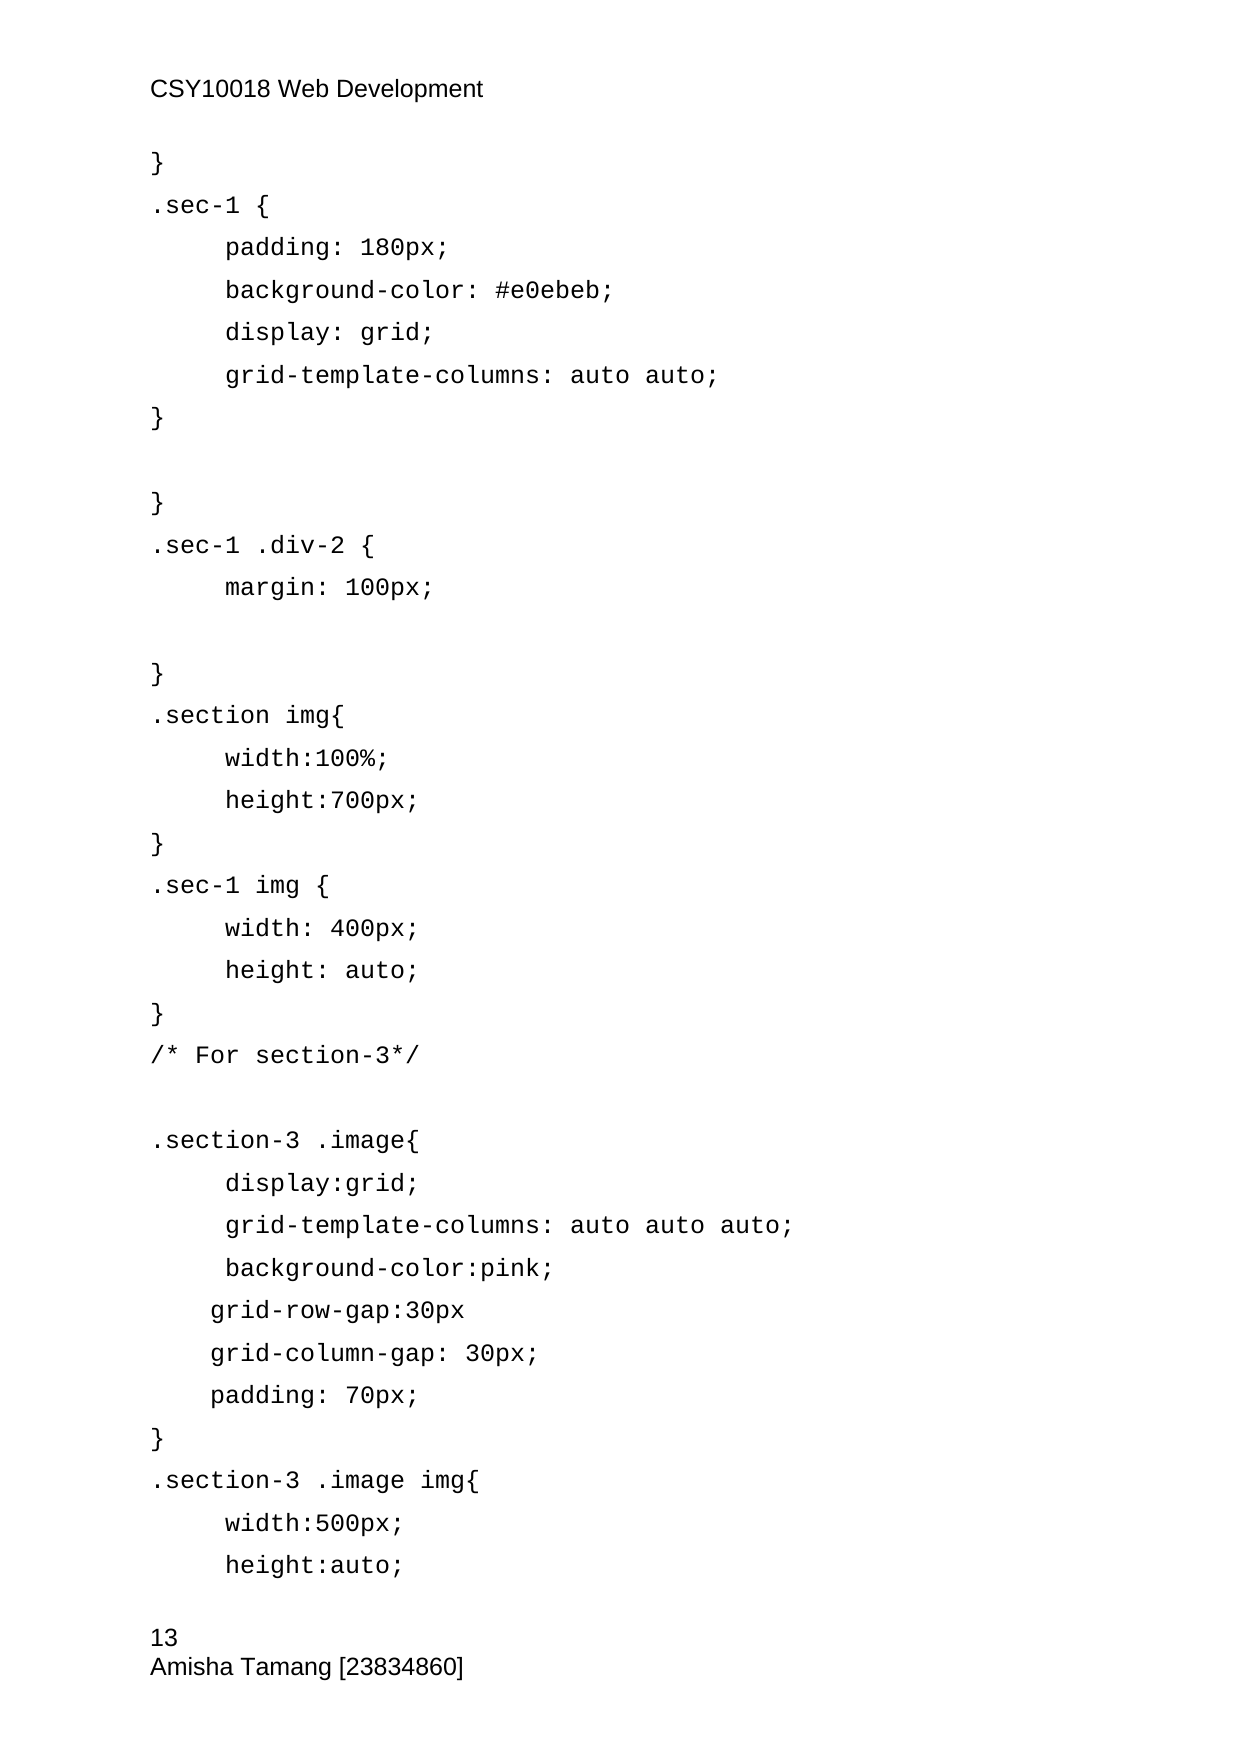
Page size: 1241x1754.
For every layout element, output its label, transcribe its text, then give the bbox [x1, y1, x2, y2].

text .section-3 .image{ [150, 1128, 1090, 1156]
text height:auto; [150, 1553, 1090, 1581]
text padding: 180px; [150, 235, 1090, 263]
text grid-template-columns: auto auto; [150, 362, 1090, 391]
text .sec-1 img { [150, 873, 1090, 901]
text height: auto; [150, 958, 1090, 986]
text background-color: #e0ebeb; [150, 277, 1090, 306]
text width:500px; [150, 1510, 1090, 1539]
text } [150, 405, 1090, 433]
text } [150, 150, 1090, 178]
text } [150, 660, 1090, 689]
text } [150, 490, 1090, 518]
text } [150, 1425, 1090, 1454]
text } [150, 1000, 1090, 1029]
text display:grid; [150, 1170, 1090, 1199]
text width:100%; [150, 745, 1090, 774]
text display: grid; [150, 320, 1090, 348]
text width: 400px; [150, 915, 1090, 944]
text grid-row-gap:30px [150, 1298, 1090, 1326]
text .sec-1 { [150, 192, 1090, 221]
text grid-column-gap: 30px; [150, 1340, 1090, 1369]
text .sec-1 .div-2 { [150, 532, 1090, 561]
text /* For section-3*/ [150, 1043, 1090, 1071]
text margin: 100px; [150, 575, 1090, 603]
text .section-3 .image img{ [150, 1468, 1090, 1496]
text .section img{ [150, 703, 1090, 731]
text height:700px; [150, 788, 1090, 816]
text } [150, 830, 1090, 859]
text background-color:pink; [150, 1255, 1090, 1284]
text padding: 70px; [150, 1383, 1090, 1411]
text grid-template-columns: auto auto auto; [150, 1213, 1090, 1241]
